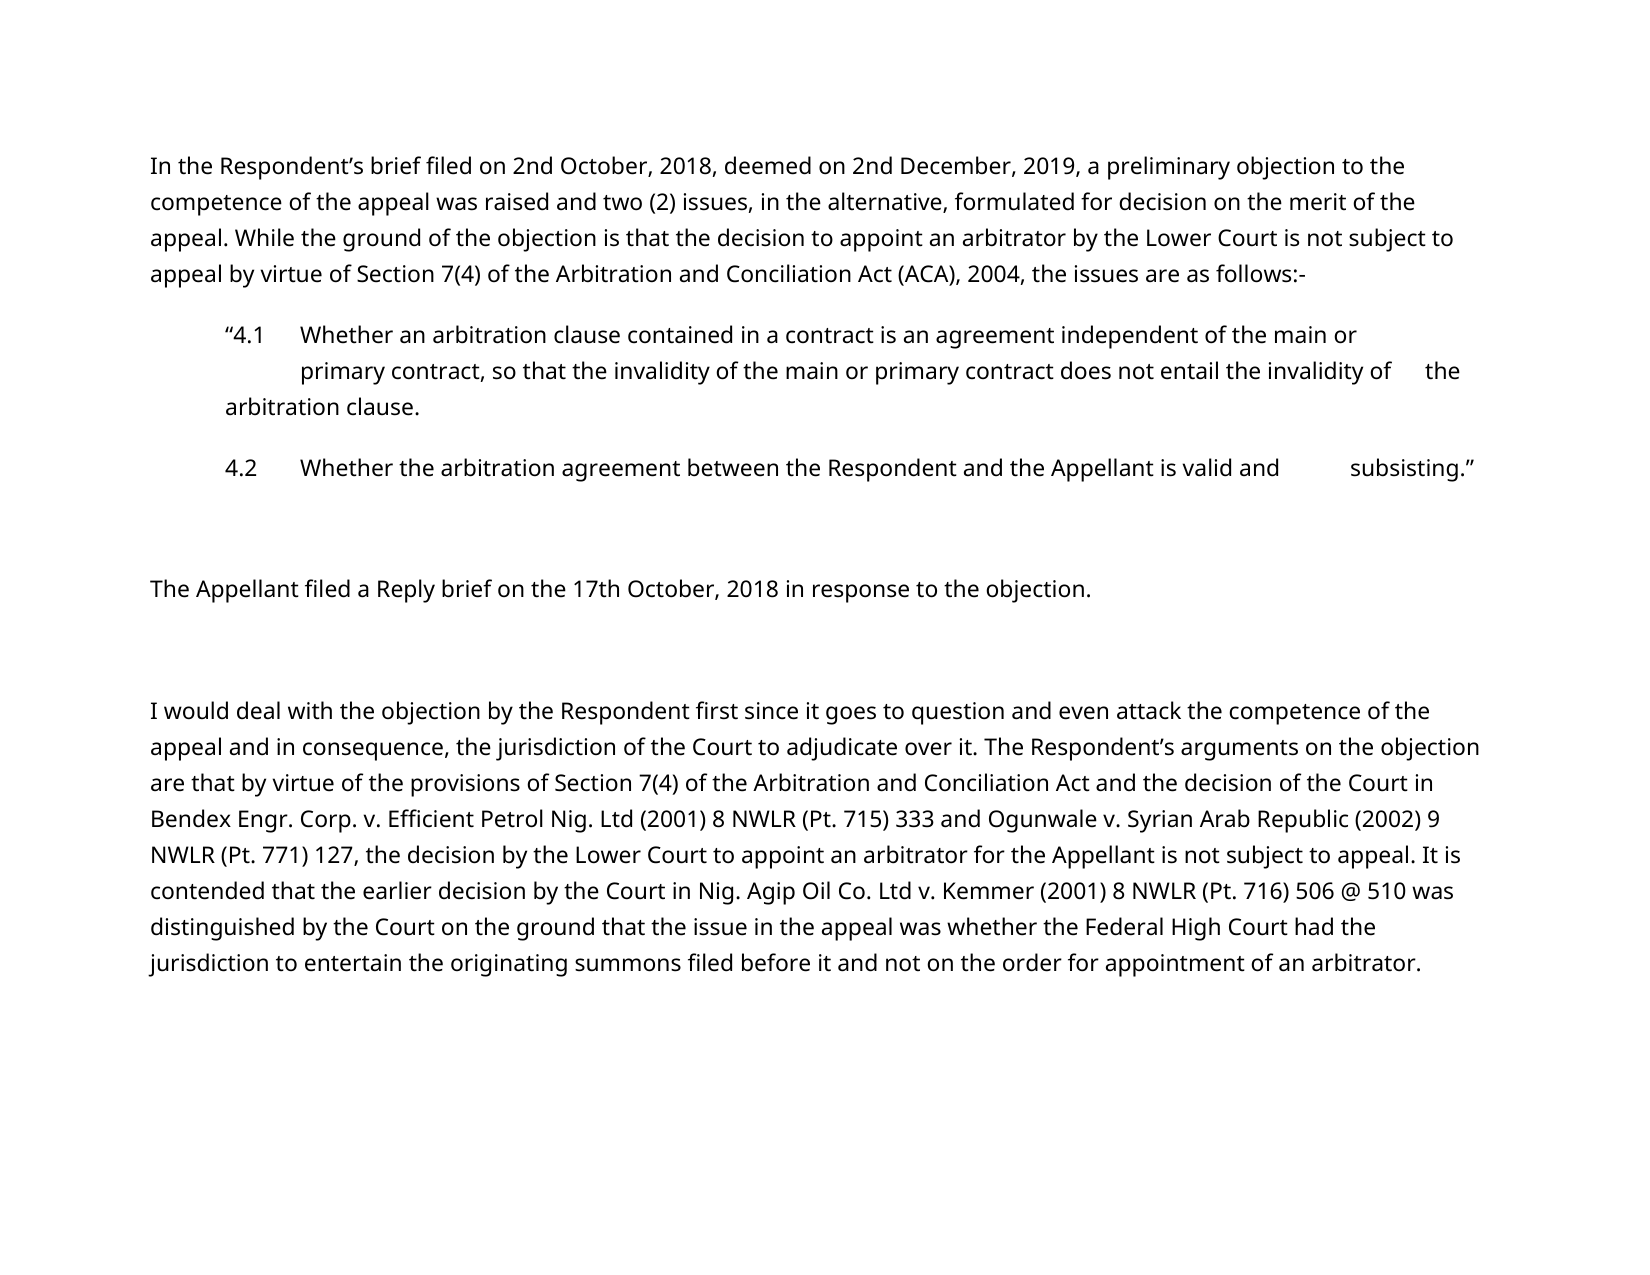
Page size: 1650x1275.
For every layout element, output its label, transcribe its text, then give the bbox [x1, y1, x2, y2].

text The Appellant filed a Reply brief on the 17th October, 2018 in response to the objection. [150, 573, 1500, 605]
text In the Respondent’s brief filed on 2nd October, 2018, deemed on 2nd December, 2019, a preliminary objection to the competence of the appeal was raised and two (2) issues, in the alternative, formulated for decision on the merit of the appeal. While the ground of the objection is that the decision to appoint an arbitrator by the Lower Court is not subject to appeal by virtue of Section 7(4) of the Arbitration and Conciliation Act (ACA), 2004, the issues are as follows:- [150, 150, 1500, 289]
text I would deal with the objection by the Respondent first since it goes to question and even attack the competence of the appeal and in consequence, the jurisdiction of the Court to adjudicate over it. The Respondent’s arguments on the objection are that by virtue of the provisions of Section 7(4) of the Arbitration and Conciliation Act and the decision of the Court in Bendex Engr. Corp. v. Efficient Petrol Nig. Ltd (2001) 8 NWLR (Pt. 715) 333 and Ogunwale v. Syrian Arab Republic (2002) 9 NWLR (Pt. 771) 127, the decision by the Lower Court to appoint an arbitrator for the Appellant is not subject to appeal. It is contended that the earlier decision by the Court in Nig. Agip Oil Co. Ltd v. Kemmer (2001) 8 NWLR (Pt. 716) 506 @ 510 was distinguished by the Court on the ground that the issue in the appeal was whether the Federal High Court had the jurisdiction to entertain the originating summons filed before it and not on the order for appointment of an arbitrator. [150, 695, 1500, 978]
text 4.2 Whether the arbitration agreement between the Respondent and the Appellant is valid and subsisting.” [225, 452, 1500, 483]
text “4.1 Whether an arbitration clause contained in a contract is an agreement independent of the main or primary contract, so that the invalidity of the main or primary contract does not entail the invalidity of the arbitration clause. [225, 319, 1500, 422]
